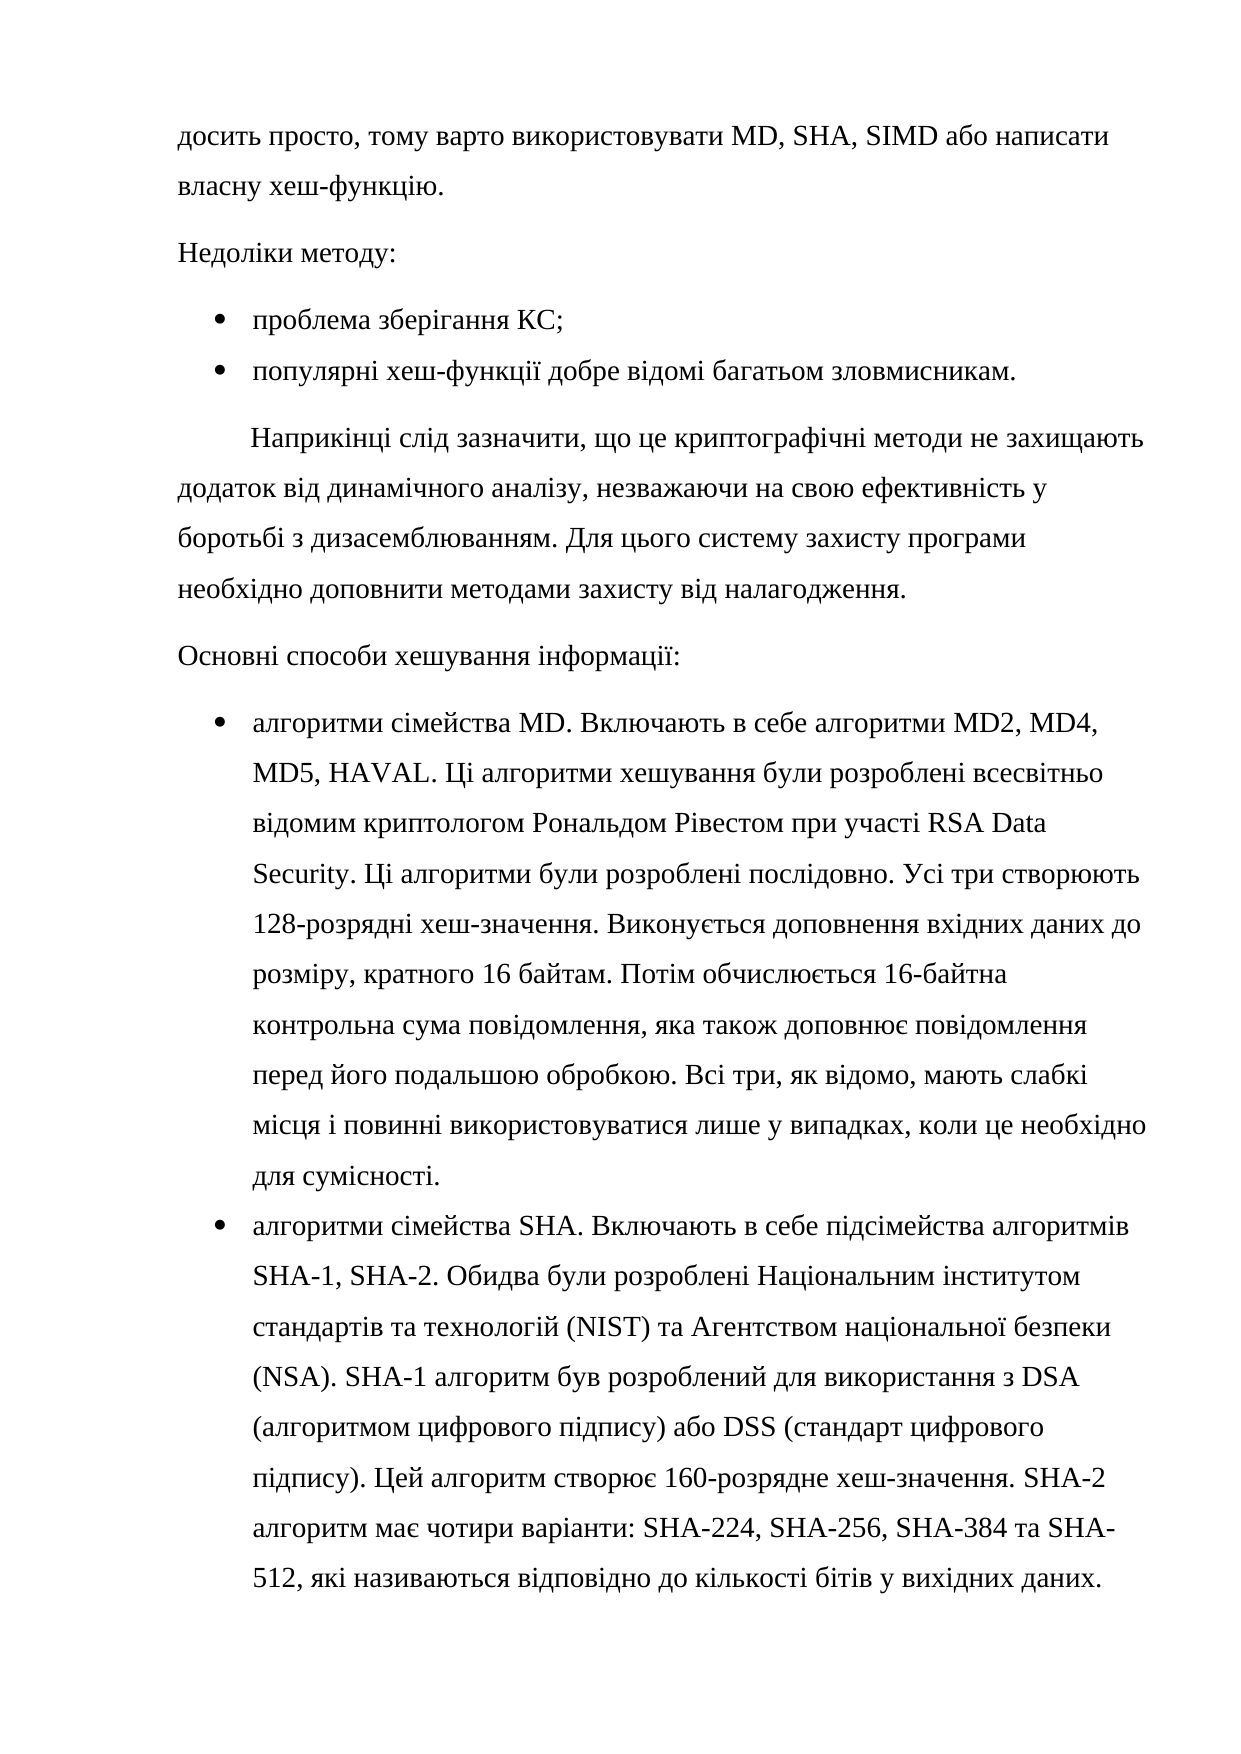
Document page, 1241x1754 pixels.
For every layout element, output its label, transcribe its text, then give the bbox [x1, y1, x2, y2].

text Наприкінці слід зазначити, що це криптографічні методи не захищають додаток від динамічного аналізу, незважаючи на свою ефективність у боротьбі з дизасемблюванням. Для цього систему захисту програми необхідно доповнити методами захисту від налагодження. [177, 420, 1152, 604]
text Недоліки методу: [177, 235, 1152, 269]
list алгоритми сімейства SHA. Включають в себе підсімейства алгоритмів SHA-1, SHA-2. Обидва були розроблені Національним інститутом стандартів та технологій (NIST) та Агентством національної безпеки (NSA). SHA-1 алгоритм був розроблений для використання з DSA (алгоритмом цифрового підпису) або DSS (стандарт цифрового підпису). Цей алгоритм створює 160-розрядне хеш-значення. SHA-2 алгоритм має чотири варіанти: SHA-224, SHA-256, SHA-384 та SHA-512, які називаються відповідно до кількості бітів у вихідних даних. [215, 1208, 1152, 1594]
text Основні способи хешування інформації: [177, 638, 1152, 671]
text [177, 118, 1152, 202]
list проблема зберігання КС; [215, 302, 1152, 336]
list популярні хеш-функції добре відомі багатьом зловмисникам. [215, 353, 1152, 386]
list алгоритми сімейства MD. Включають в себе алгоритми MD2, MD4, MD5, HAVAL. Ці алгоритми хешування були розроблені всесвітньо відомим криптологом Рональдом Рівестом при участі RSA Data Security. Ці алгоритми були розроблені послідовно. Усі три створюють 128-розрядні хеш-значення. Виконується доповнення вхідних даних до розміру, кратного 16 байтам. Потім обчислюється 16-байтна контрольна сума повідомлення, яка також доповнює повідомлення перед його подальшою обробкою. Всі три, як відомо, мають слабкі місця і повинні використовуватися лише у випадках, коли це необхідно для сумісності. [215, 705, 1152, 1191]
